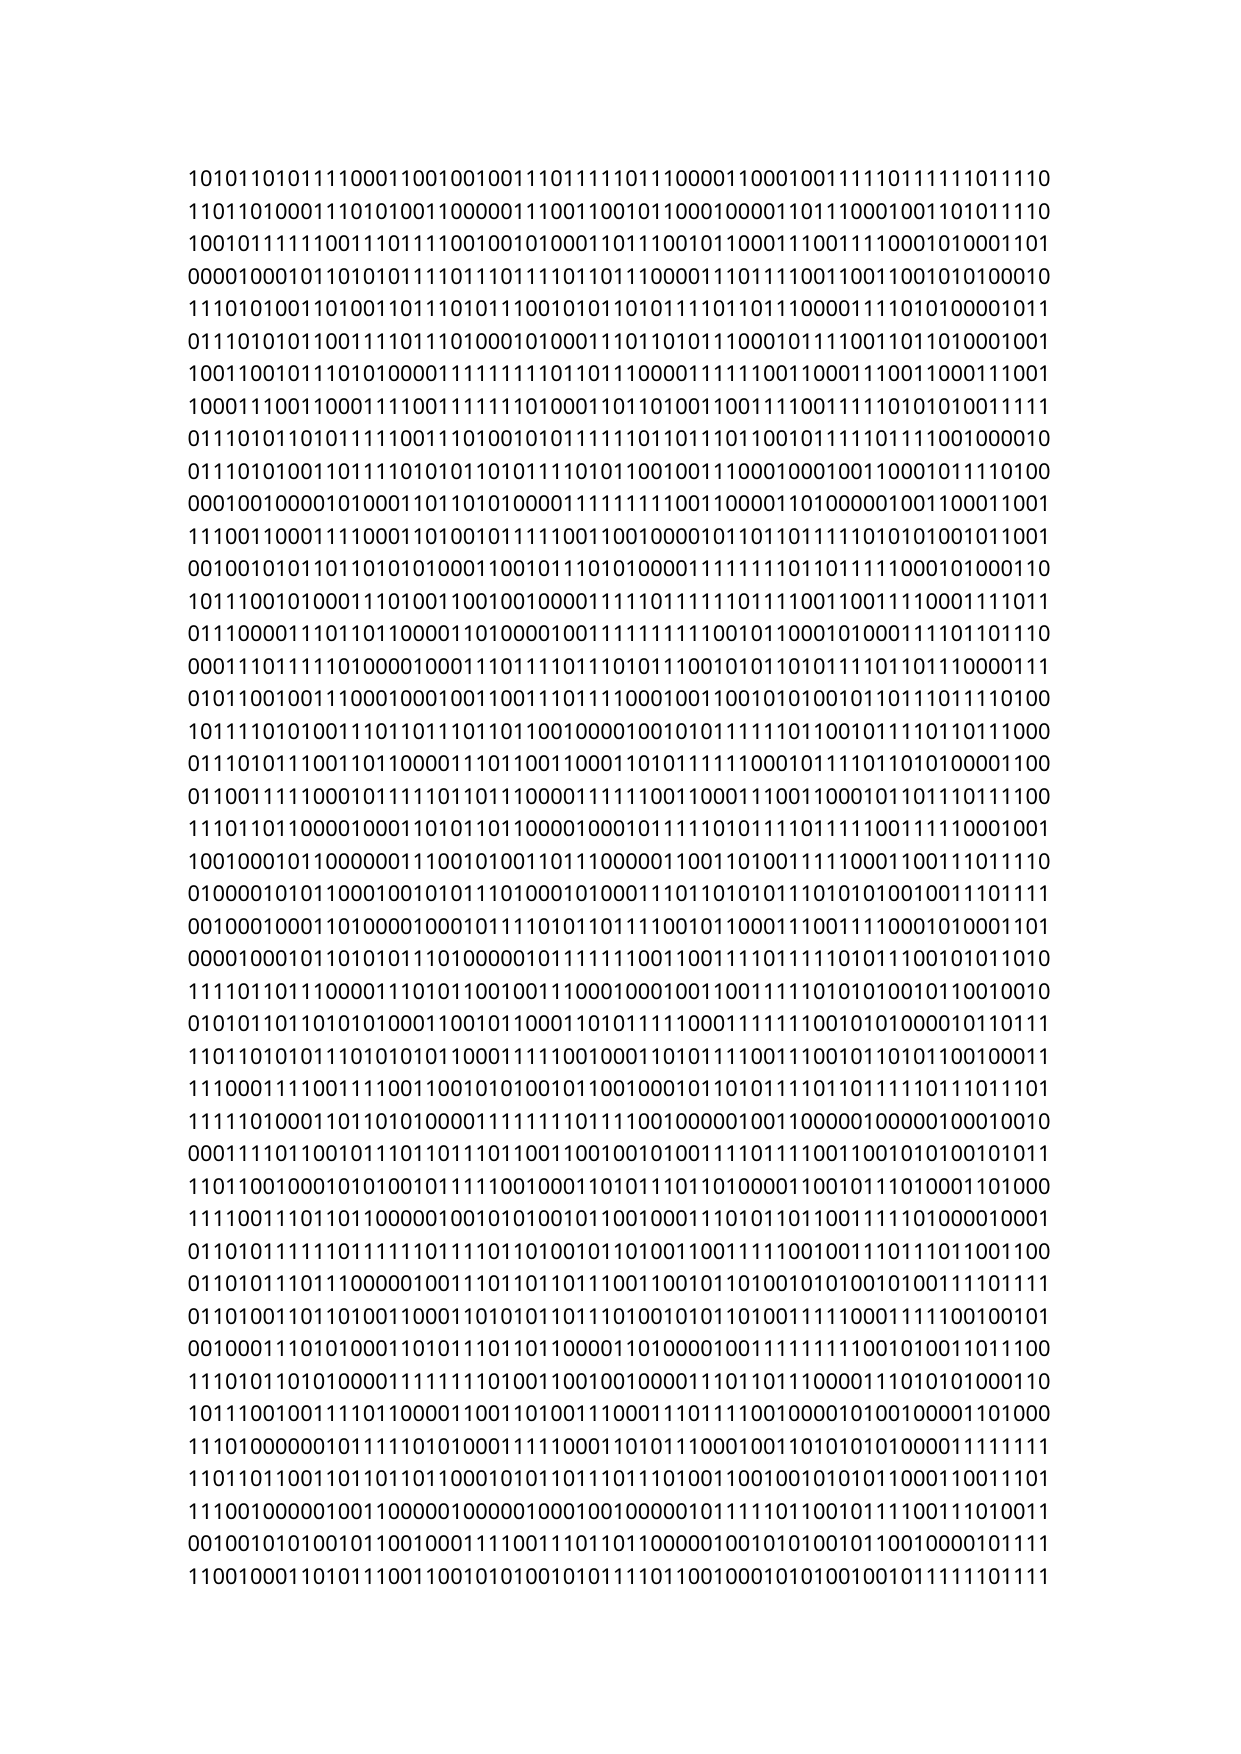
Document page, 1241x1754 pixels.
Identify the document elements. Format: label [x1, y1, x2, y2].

text [187, 162, 1053, 1592]
